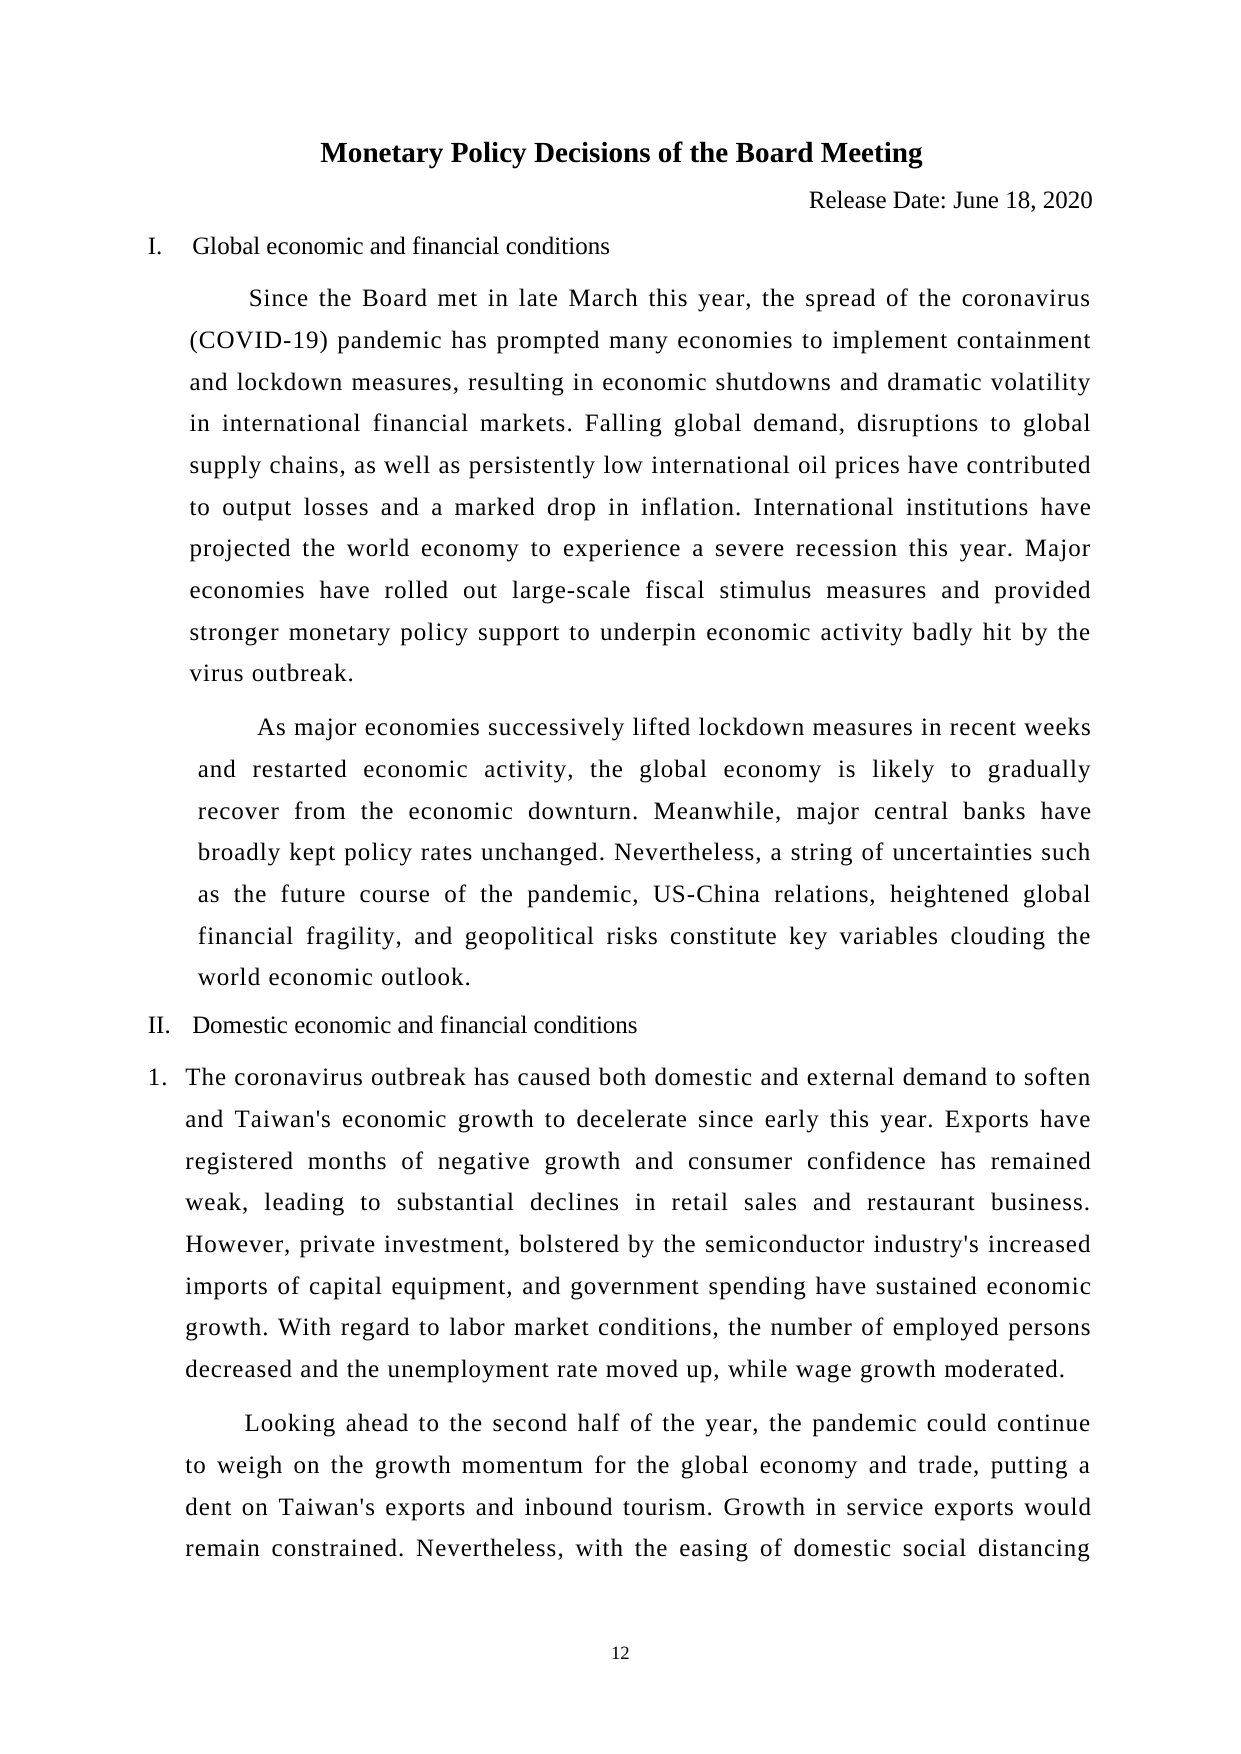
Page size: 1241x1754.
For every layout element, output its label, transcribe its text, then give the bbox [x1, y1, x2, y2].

list Global economic and financial conditions [148, 227, 1092, 261]
list As major economies successively lifted lockdown measures in recent weeks and restarted economic activity, the global economy is likely to gradually recover from the economic downturn. Meanwhile, major central banks have broadly kept policy rates unchanged. Nevertheless, a string of uncertainties such as the future course of the pandemic, US-China relations, heightened global financial fragility, and geopolitical risks constitute key variables clouding the world economic outlook. [198, 702, 1092, 994]
list The coronavirus outbreak has caused both domestic and external demand to soften and Taiwan's economic growth to decelerate since early this year. Exports have registered months of negative growth and consumer confidence has remained weak, leading to substantial declines in retail sales and restaurant business. However, private investment, bolstered by the semiconductor industry's increased imports of capital equipment, and government spending have sustained economic growth. With regard to labor market conditions, the number of employed persons decreased and the unemployment rate moved up, while wage growth moderated. [148, 1052, 1092, 1386]
text Release Date: June 18, 2020 [198, 182, 1092, 215]
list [185, 1398, 1092, 1565]
list Since the Board met in late March this year, the spread of the coronavirus (COVID-19) pandemic has prompted many economies to implement containment and lockdown measures, resulting in economic shutdowns and dramatic volatility in international financial markets. Falling global demand, disruptions to global supply chains, as well as persistently low international oil prices have contributed to output losses and a marked drop in inflation. International institutions have projected the world economy to experience a severe recession this year. Major economies have rolled out large-scale fiscal stimulus measures and provided stronger monetary policy support to underpin economic activity badly hit by the virus outbreak. [189, 273, 1092, 690]
list Domestic economic and financial conditions [148, 1007, 1092, 1040]
subtitle Monetary Policy Decisions of the Board Meeting [148, 136, 1095, 169]
